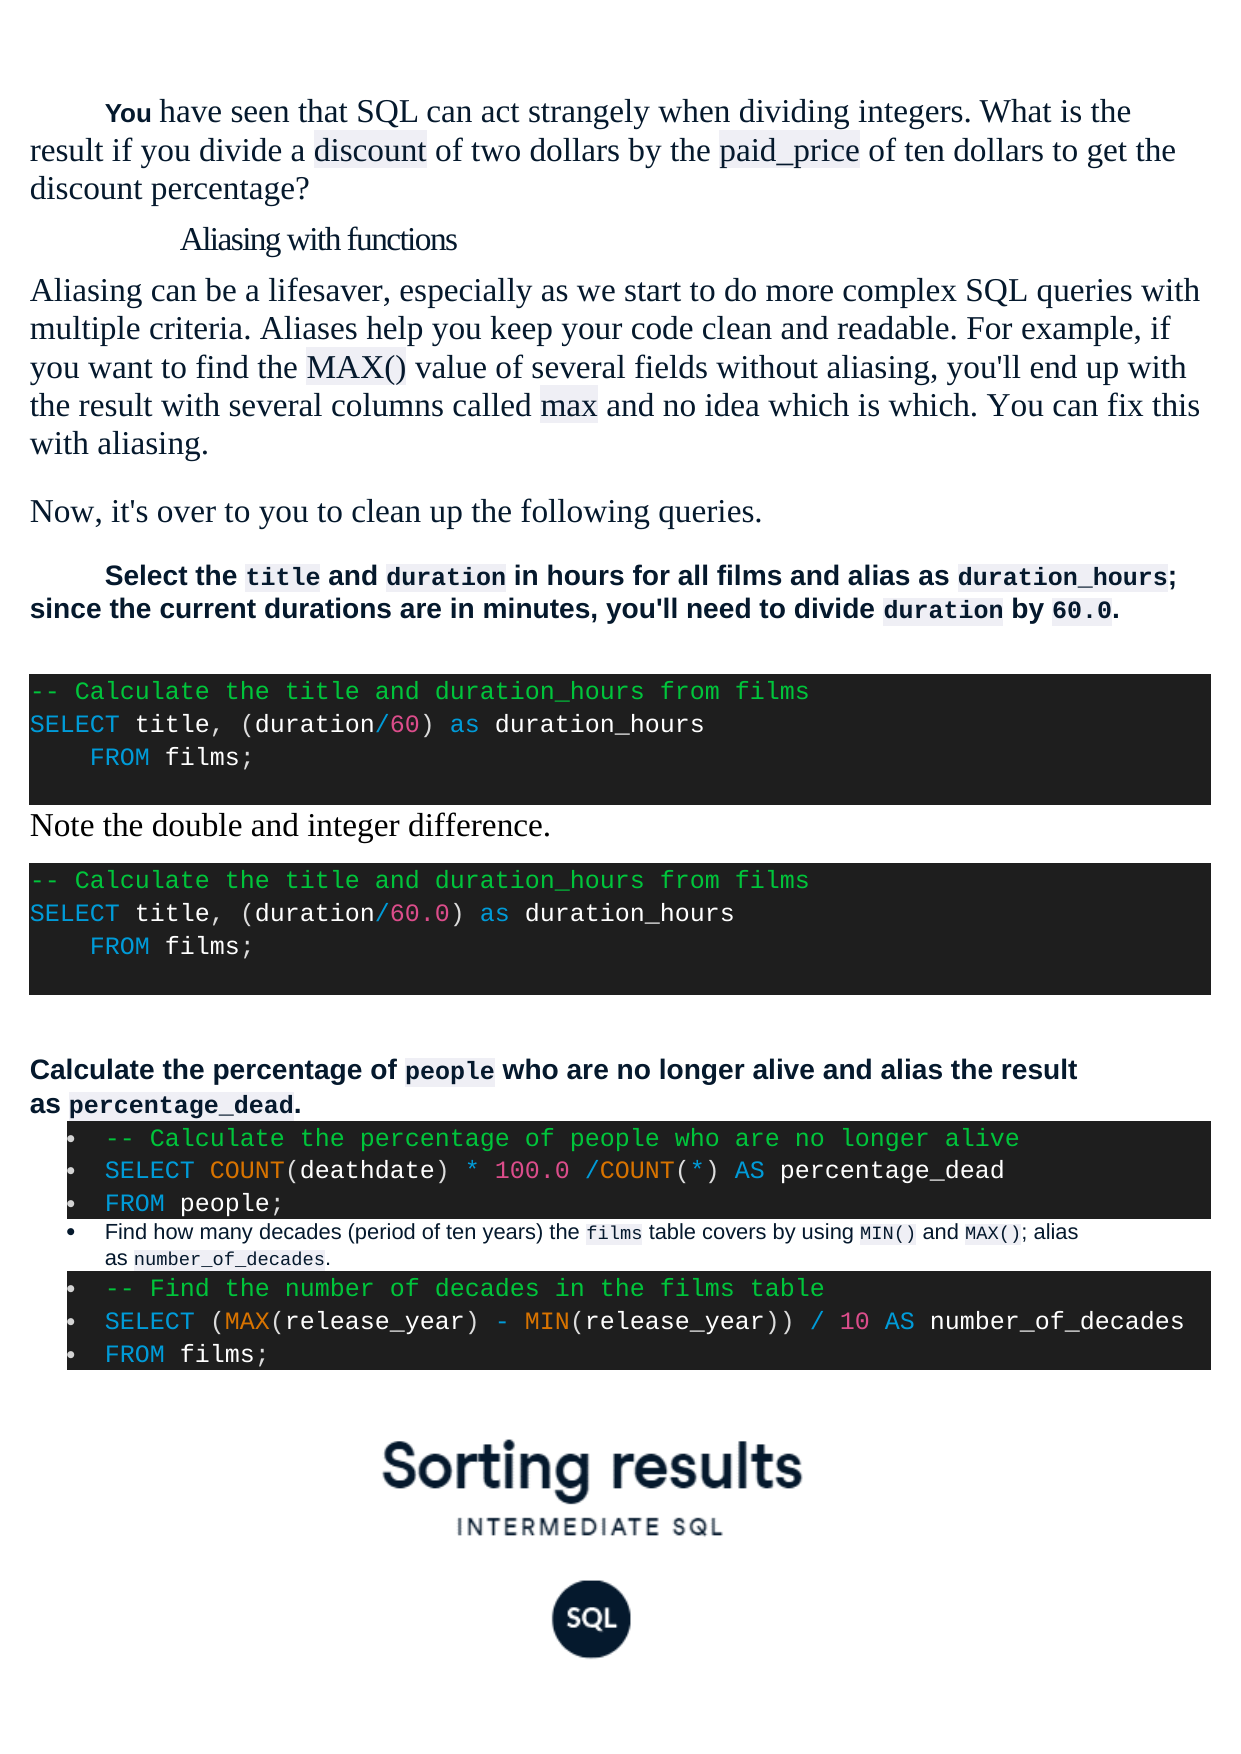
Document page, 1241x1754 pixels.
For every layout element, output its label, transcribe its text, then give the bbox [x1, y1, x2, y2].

list FROM people; [67, 1186, 1211, 1219]
list SELECT (MAX(release_year) - MIN(release_year)) / 10 AS number_of_decades [67, 1304, 1211, 1337]
list -- Calculate the percentage of people who are no longer alive [67, 1121, 1211, 1153]
text FROM films; [29, 740, 1211, 773]
text SELECT title, (duration/60.0) as duration_hours [29, 896, 1211, 929]
text -- Calculate the title and duration_hours from films [29, 674, 1211, 707]
list Calculate the percentage of people who are no longer alive and alias the result as percentage_dead. [0, 1053, 1211, 1121]
picture [319, 1393, 870, 1685]
text -- Calculate the title and duration_hours from films [29, 863, 1211, 896]
list Select the title and duration in hours for all films and alias as duration_hours; since the current durations are in minutes, you'll need to divide duration by 60.0. [0, 558, 1211, 626]
text FROM films; [29, 929, 1211, 962]
list Find how many decades (period of ten years) the films table covers by using MIN() and MAX(); alias as number_of_decades. [67, 1219, 1211, 1271]
text Aliasing can be a lifesaver, especially as we start to do more complex SQL queries with multiple criteria. Aliases help you keep your code clean and readable. For example, if you want to find the MAX() value of several fields without aliasing, you'll end up with the result with several columns called max and no idea which is which. You can fix this with aliasing. [29, 270, 1211, 462]
list FROM films; [67, 1337, 1211, 1370]
text Note the double and integer difference. [29, 805, 1211, 844]
text Now, it's over to you to clean up the following queries. [29, 491, 1211, 529]
list -- Find the number of decades in the films table [67, 1271, 1211, 1304]
text SELECT title, (duration/60) as duration_hours [29, 707, 1211, 740]
list SELECT COUNT(deathdate) * 100.0 /COUNT(*) AS percentage_dead [67, 1153, 1211, 1186]
subtitle You have seen that SQL can act strangely when dividing integers. What is the result if you divide a discount of two dollars by the paid_price of ten dollars to get the discount percentage? [29, 29, 1211, 207]
subtitle Aliasing with functions [29, 219, 1211, 258]
